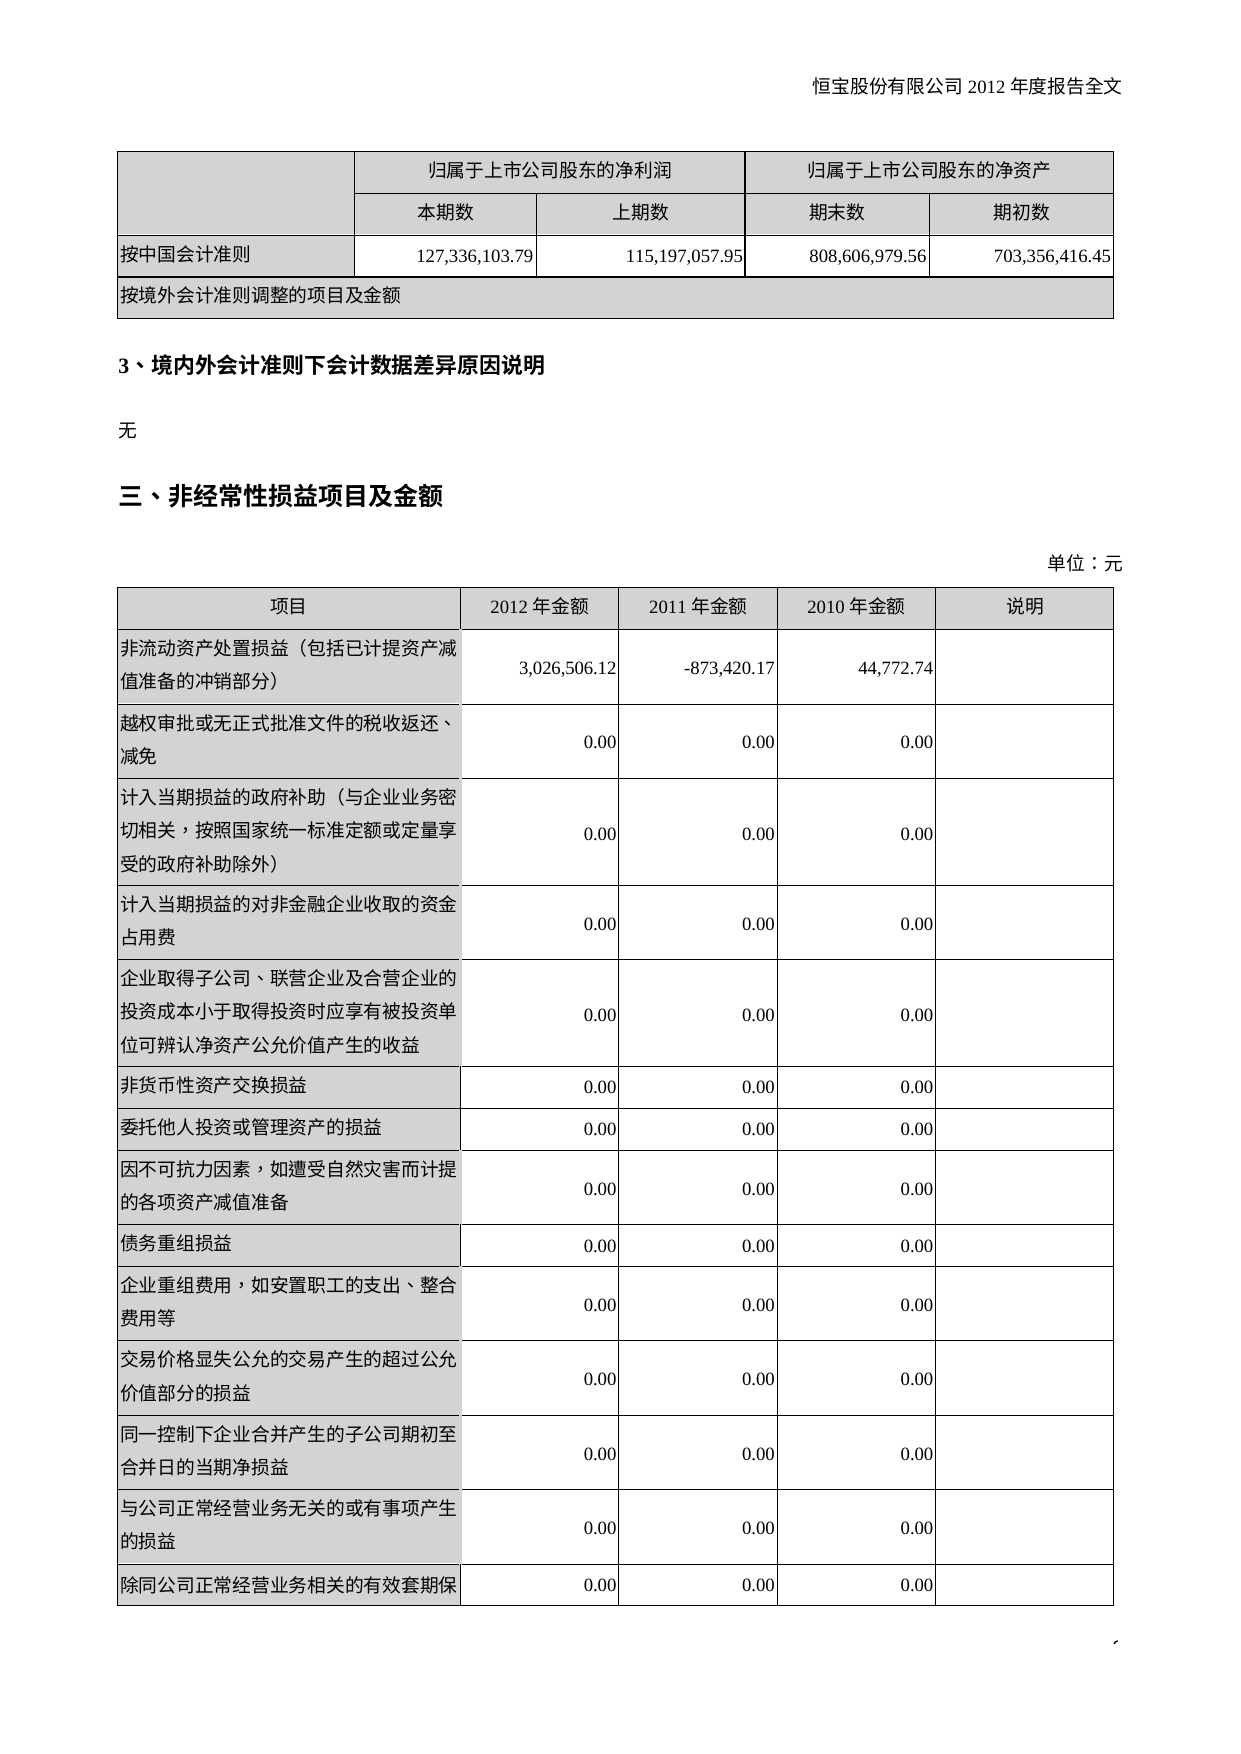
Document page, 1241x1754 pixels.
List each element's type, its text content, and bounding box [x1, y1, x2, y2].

table_cell [936, 630, 1113, 703]
text 无 [118, 417, 1138, 443]
table_header 归属于上市公司股东的净资产 [746, 152, 1113, 193]
table_cell 非流动资产处置损益（包括已计提资产减 值准备的冲销部分） [118, 630, 459, 703]
table_cell 委托他人投资或管理资产的损益 [118, 1109, 460, 1150]
table_cell 0.00 [619, 886, 777, 959]
table_cell 企业重组费用，如安置职工的支出、整合 费用等 [118, 1267, 459, 1340]
table_cell 3,026,506.12 [462, 630, 618, 703]
table_cell [936, 1341, 1113, 1415]
table_cell 0.00 [619, 779, 777, 885]
table_cell 0.00 [462, 705, 618, 778]
table_cell 0.00 [461, 1565, 618, 1605]
table_cell 与公司正常经营业务无关的或有事项产生 的损益 [118, 1490, 459, 1563]
table_cell 因不可抗力因素，如遭受自然灾害而计提 的各项资产减值准备 [118, 1151, 459, 1224]
table_cell 越权审批或无正式批准文件的税收返还、 减免 [118, 705, 459, 778]
table_cell 0.00 [461, 1109, 618, 1150]
table_cell 同一控制下企业合并产生的子公司期初至 合并日的当期净损益 [118, 1416, 459, 1489]
table_cell [936, 705, 1113, 778]
table_cell 0.00 [619, 705, 777, 778]
table_cell 0.00 [462, 1267, 618, 1340]
table_cell [936, 1067, 1113, 1108]
table_cell 交易价格显失公允的交易产生的超过公允 价值部分的损益 [118, 1341, 459, 1415]
table_cell 44,772.74 [778, 630, 935, 703]
table_cell 0.00 [461, 1225, 618, 1266]
table_cell 0.00 [461, 1067, 618, 1108]
table_cell 0.00 [778, 705, 935, 778]
table_cell [936, 779, 1113, 885]
table_cell 0.00 [778, 1341, 935, 1415]
table_cell 0.00 [462, 960, 618, 1066]
table_cell 0.00 [778, 1416, 935, 1489]
table_cell [936, 1565, 1113, 1605]
table_cell 127,336,103.79 [355, 236, 536, 276]
table_cell [936, 886, 1113, 959]
table_cell 0.00 [619, 1151, 777, 1224]
table_header 项目 [118, 588, 460, 629]
table_cell 0.00 [462, 779, 618, 885]
table_cell 0.00 [462, 886, 618, 959]
table_cell 0.00 [778, 1225, 935, 1266]
table_cell [936, 1225, 1113, 1266]
table_cell -873,420.17 [619, 630, 777, 703]
table_cell 0.00 [619, 1225, 777, 1266]
table_cell 非货币性资产交换损益 [118, 1067, 460, 1108]
table_header 2011 年金额 [619, 588, 777, 629]
table_cell 企业取得子公司、联营企业及合营企业的 投资成本小于取得投资时应享有被投资单 位可辨认净资产公允价值产生的收益 [118, 960, 459, 1066]
table_cell [936, 1416, 1113, 1489]
table_header 归属于上市公司股东的净利润 [355, 152, 744, 193]
table_cell 0.00 [778, 1067, 935, 1108]
table_cell 期末数 [746, 194, 929, 234]
table_cell [936, 1267, 1113, 1340]
table_cell 0.00 [778, 960, 935, 1066]
table_cell 0.00 [462, 1490, 618, 1563]
table_cell [936, 1490, 1113, 1563]
table_cell 0.00 [778, 886, 935, 959]
table_cell 0.00 [619, 1565, 777, 1605]
table_cell 除同公司正常经营业务相关的有效套期保 [118, 1565, 460, 1605]
table_header [118, 152, 354, 234]
table_cell [936, 1151, 1113, 1224]
table_cell 0.00 [619, 1341, 777, 1415]
subtitle 三、非经常性损益项目及金额 [118, 479, 1138, 513]
table_cell 0.00 [619, 1109, 777, 1150]
table_cell 按中国会计准则 [118, 236, 354, 276]
table_cell 0.00 [778, 1151, 935, 1224]
table_cell 债务重组损益 [118, 1225, 460, 1266]
table_cell 0.00 [619, 1267, 777, 1340]
table_cell 0.00 [462, 1416, 618, 1489]
table_header 2012 年金额 [461, 588, 618, 629]
table_cell 0.00 [619, 1067, 777, 1108]
table_cell 703,356,416.45 [930, 236, 1113, 276]
table_cell 0.00 [778, 779, 935, 885]
table_cell 115,197,057.95 [537, 236, 744, 276]
table_cell 计入当期损益的对非金融企业收取的资金 占用费 [118, 886, 459, 959]
table_cell [936, 1109, 1113, 1150]
table_cell 0.00 [778, 1267, 935, 1340]
table_cell 按境外会计准则调整的项目及金额 [118, 278, 1113, 318]
table_header 说明 [936, 588, 1113, 629]
table_cell 808,606,979.56 [746, 236, 929, 276]
table_cell 0.00 [619, 960, 777, 1066]
table_cell 0.00 [619, 1490, 777, 1563]
table_cell 计入当期损益的政府补助（与企业业务密 切相关，按照国家统一标准定额或定量享 受的政府补助除外） [118, 779, 459, 885]
table_cell 本期数 [355, 194, 536, 234]
table_cell 0.00 [462, 1341, 618, 1415]
text 单位：元 [102, 550, 1122, 576]
table_cell 0.00 [462, 1151, 618, 1224]
table_cell 0.00 [778, 1490, 935, 1563]
subtitle 3、境内外会计准则下会计数据差异原因说明 [118, 350, 1138, 380]
table_cell 0.00 [778, 1565, 935, 1605]
table_cell 期初数 [930, 194, 1113, 234]
table_cell 上期数 [537, 194, 744, 234]
table_cell 0.00 [619, 1416, 777, 1489]
table_header 2010 年金额 [778, 588, 935, 629]
table_cell [936, 960, 1113, 1066]
table_cell 0.00 [778, 1109, 935, 1150]
